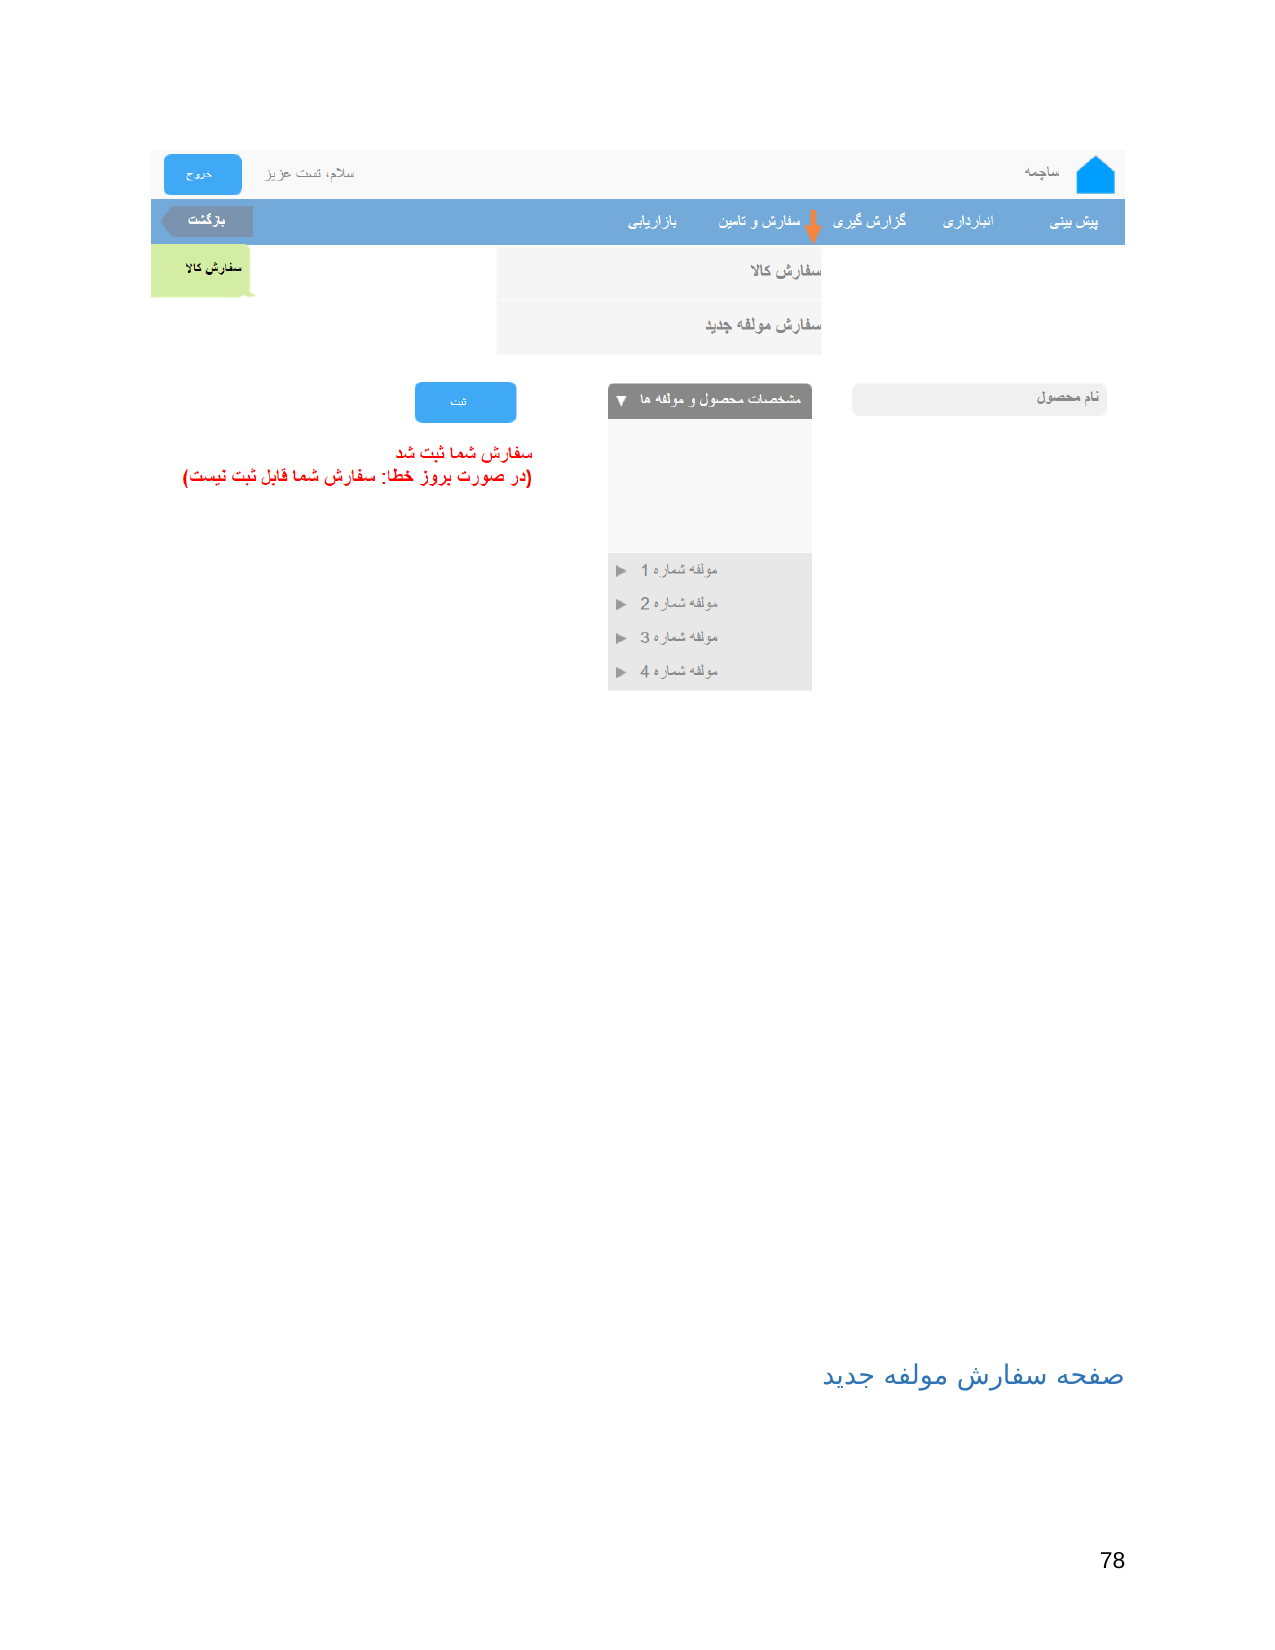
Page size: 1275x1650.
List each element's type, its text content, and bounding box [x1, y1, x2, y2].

subtitle صفحه سفارش مولفه جدید [150, 1359, 1125, 1391]
picture [151, 150, 1125, 736]
